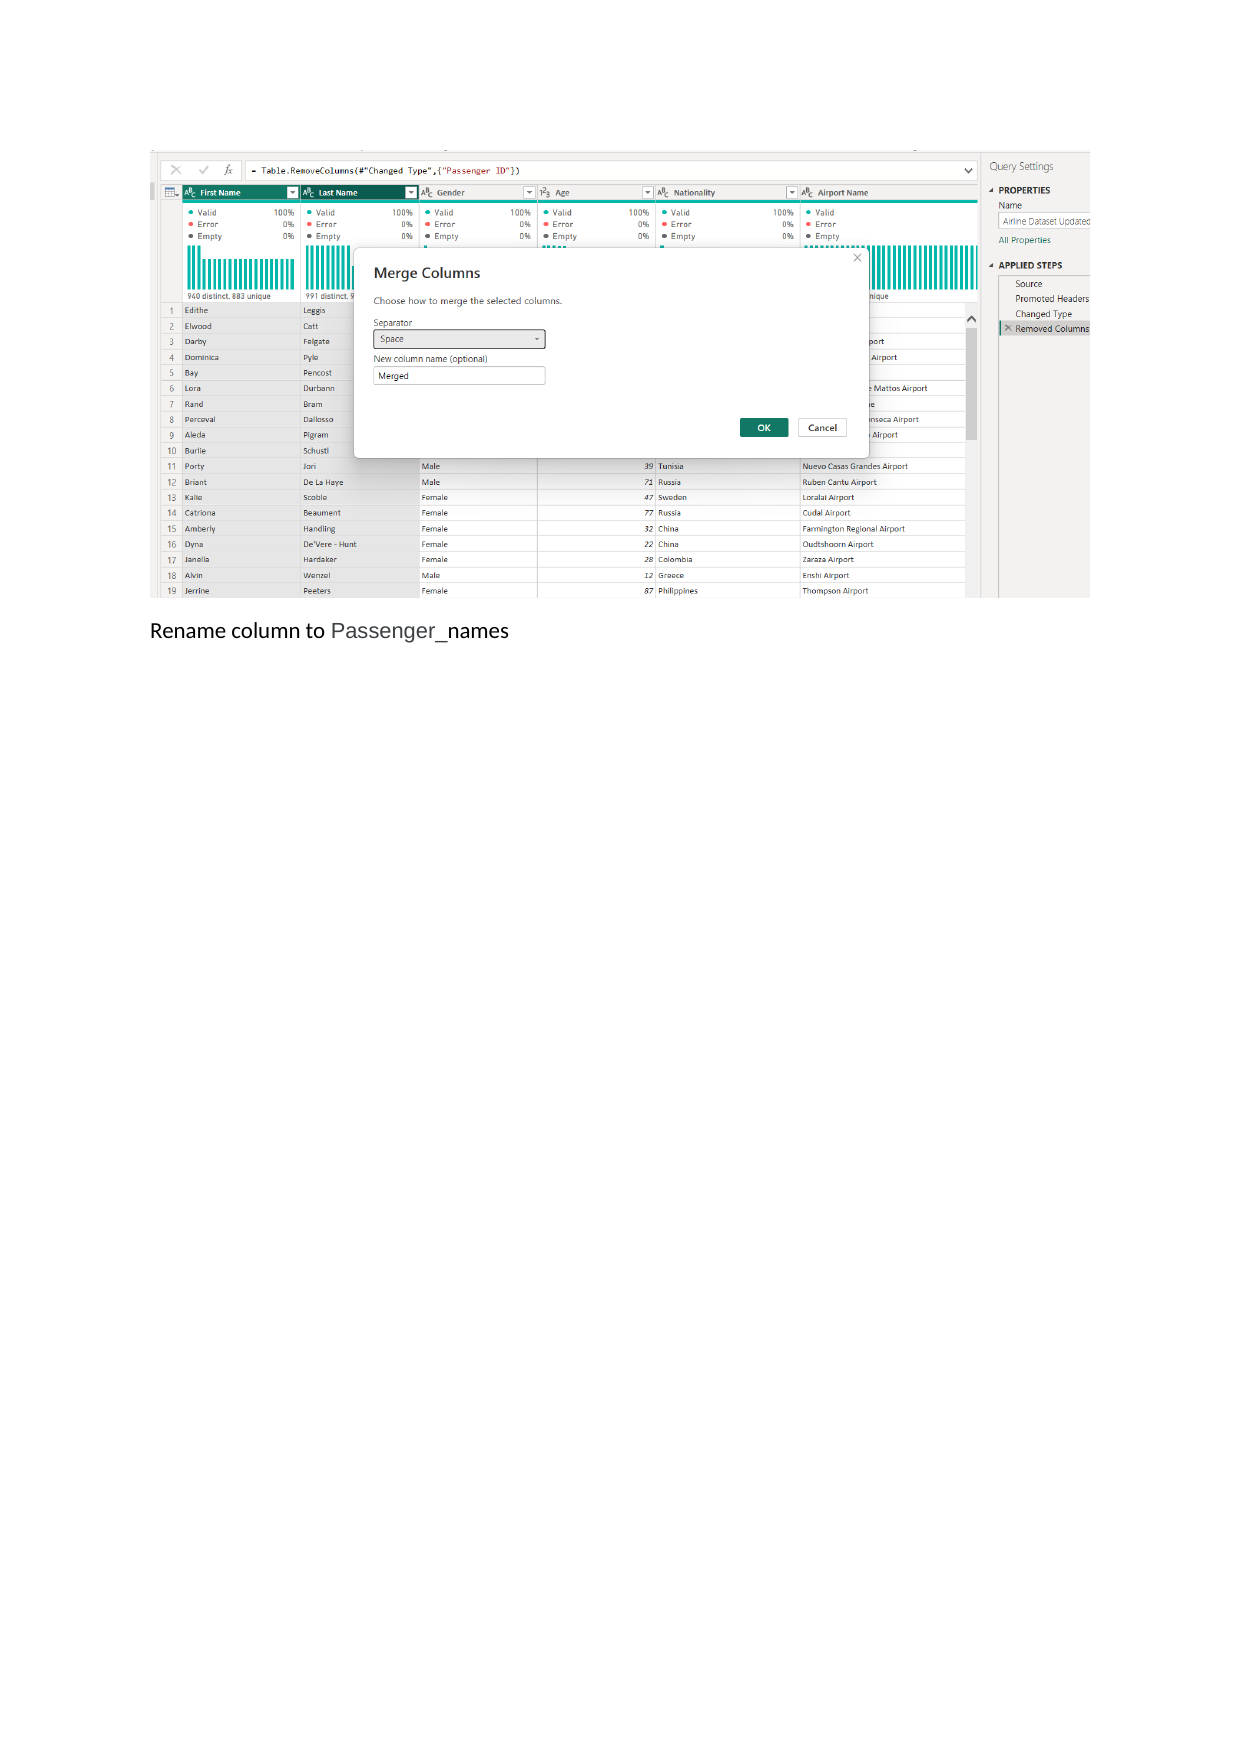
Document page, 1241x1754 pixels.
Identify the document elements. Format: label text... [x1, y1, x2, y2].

text Rename column to Passenger_names [150, 616, 1090, 644]
picture [150, 150, 1091, 598]
